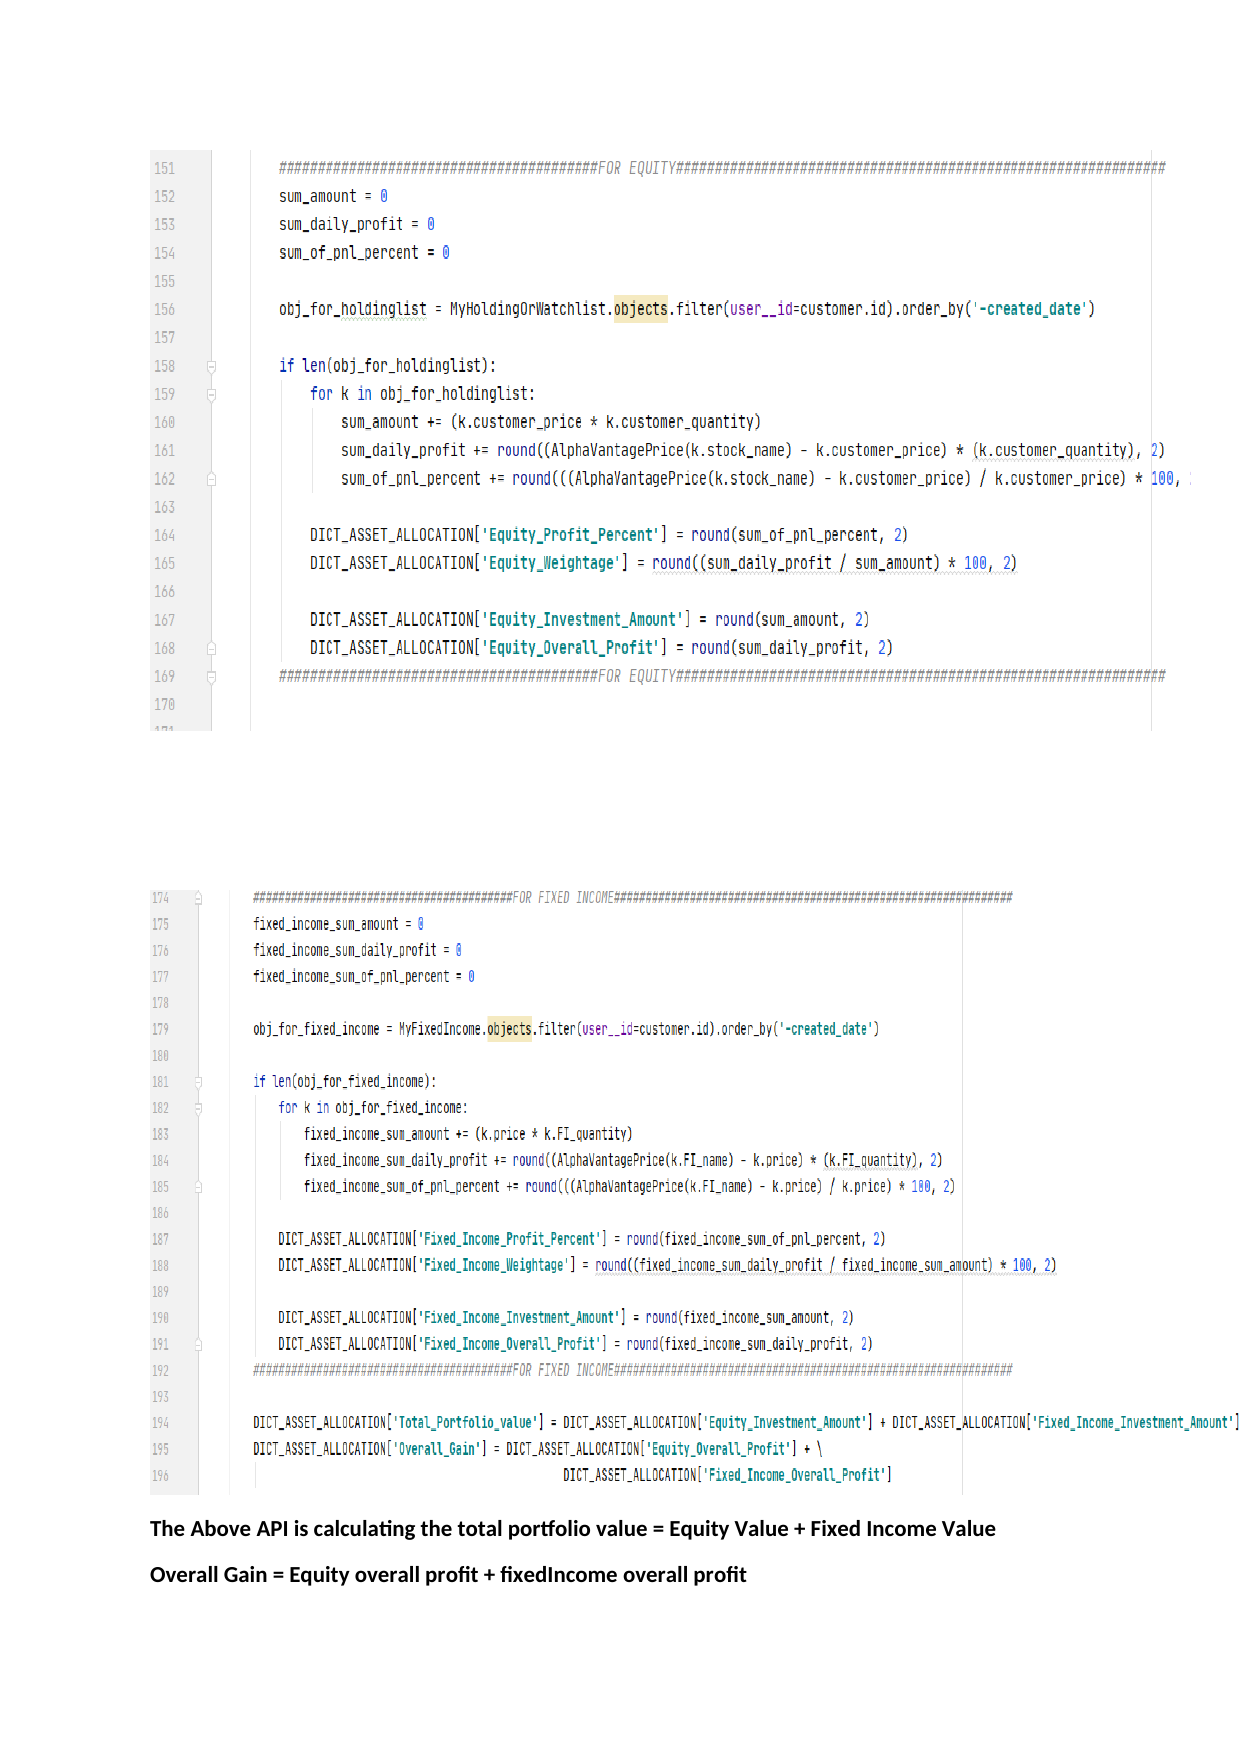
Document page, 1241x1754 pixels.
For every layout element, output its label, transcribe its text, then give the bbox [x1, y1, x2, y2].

picture [150, 890, 1241, 1495]
text The Above API is calculating the total portfolio value = Equity Value + Fixed Income Value [150, 1514, 1090, 1542]
picture [150, 150, 1191, 731]
text Overall Gain = Equity overall profit + fixedIncome overall profit [150, 1561, 1090, 1588]
